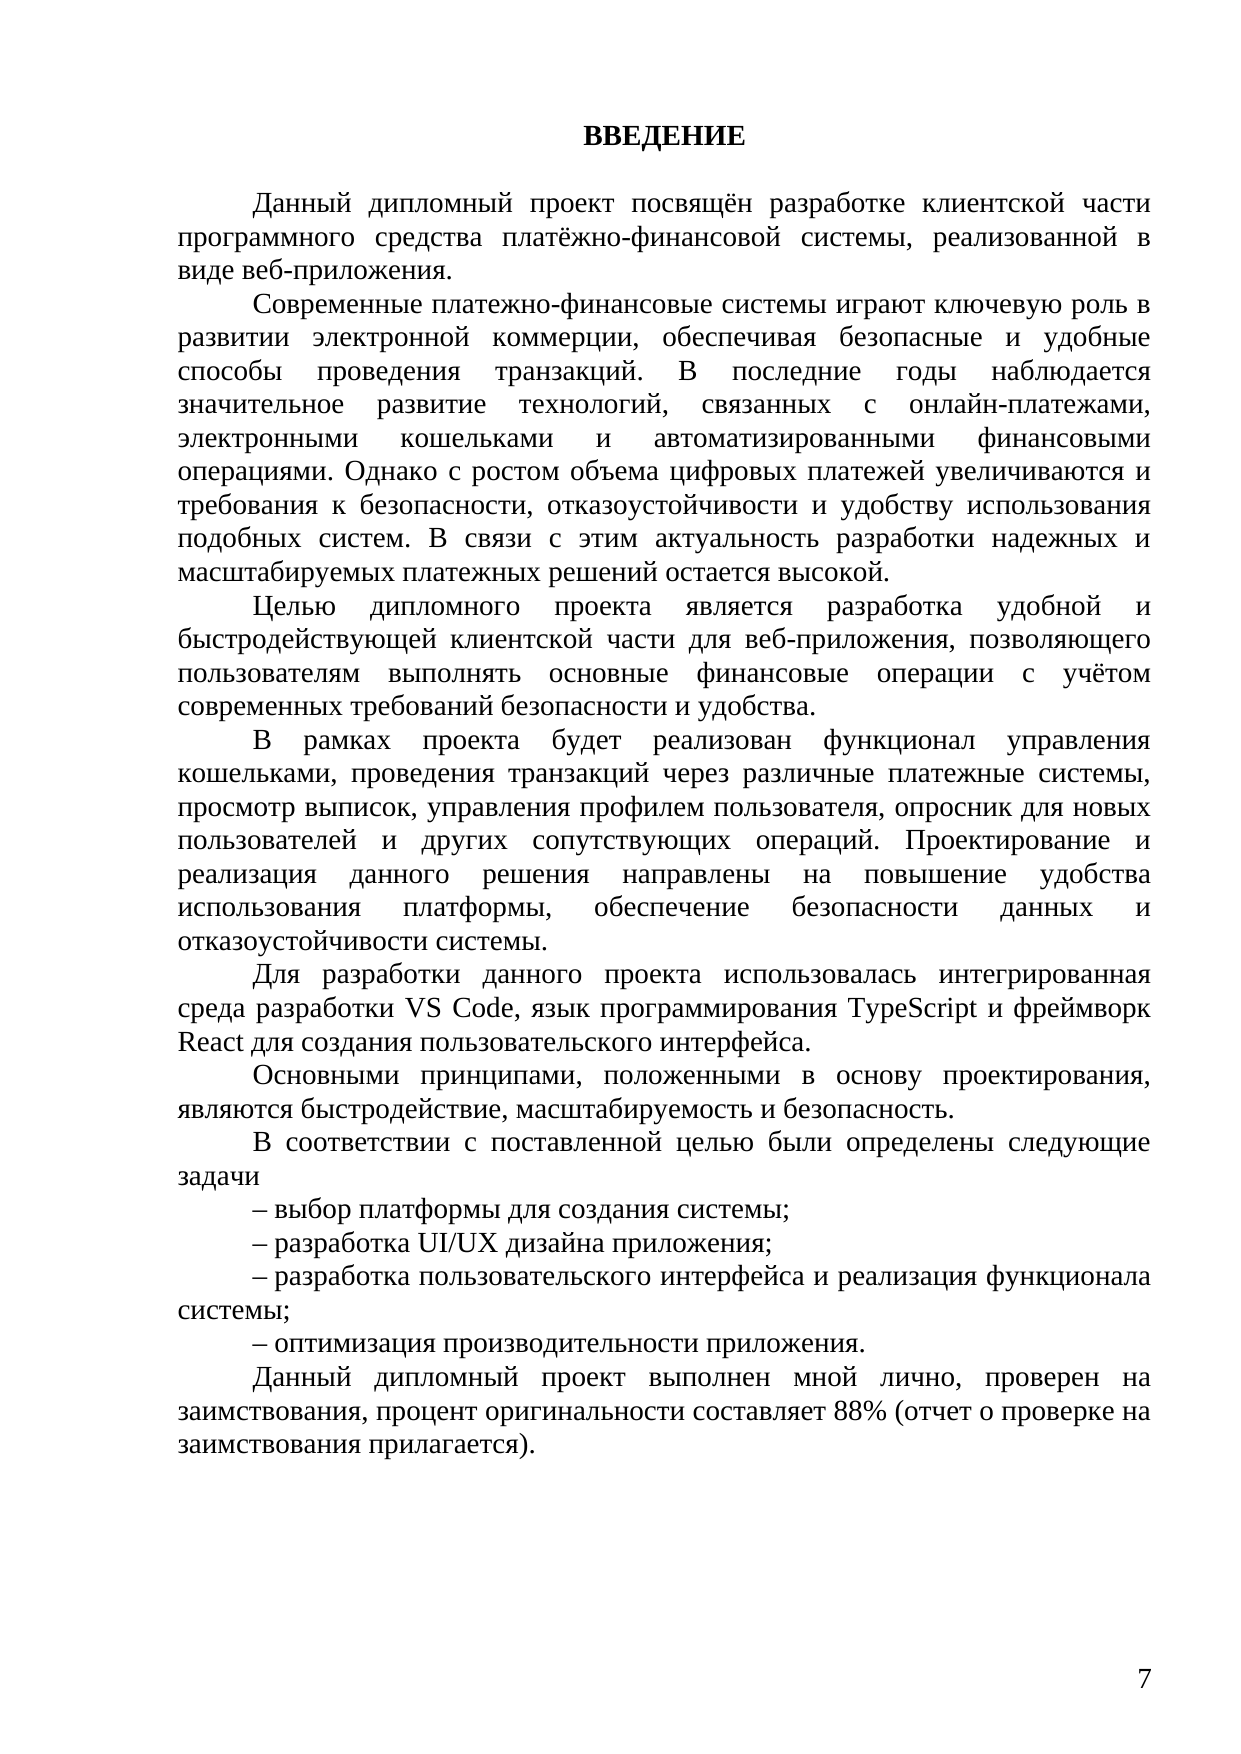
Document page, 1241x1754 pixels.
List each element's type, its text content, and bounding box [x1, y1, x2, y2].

text Целью дипломного проекта является разработка удобной и быстродействующей клиентской части для веб-приложения, позволяющего пользователям выполнять основные финансовые операции с учётом современных требований безопасности и удобства. [177, 588, 1152, 722]
text – разработка UI/UX дизайна приложения; [177, 1225, 1152, 1258]
text – выбор платформы для создания системы; [177, 1191, 1152, 1225]
text Основными принципами, положенными в основу проектирования, являются быстродействие, масштабируемость и безопасность. [177, 1057, 1152, 1124]
text – разработка пользовательского интерфейса и реализация функционала системы; [177, 1258, 1152, 1326]
text В рамках проекта будет реализован функционал управления кошельками, проведения транзакций через различные платежные системы, просмотр выписок, управления профилем пользователя, опросник для новых пользователей и других сопутствующих операций. Проектирование и реализация данного решения направлены на повышение удобства использования платформы, обеспечение безопасности данных и отказоустойчивости системы. [177, 722, 1152, 957]
subtitle ВВЕДЕНИЕ [177, 118, 1152, 152]
text Современные платежно-финансовые системы играют ключевую роль в развитии электронной коммерции, обеспечивая безопасные и удобные способы проведения транзакций. В последние годы наблюдается значительное развитие технологий, связанных с онлайн-платежами, электронными кошельками и автоматизированными финансовыми операциями. Однако с ростом объема цифровых платежей увеличиваются и требования к безопасности, отказоустойчивости и удобству использования подобных систем. В связи с этим актуальность разработки надежных и масштабируемых платежных решений остается высокой. [177, 286, 1152, 588]
text Данный дипломный проект посвящён разработке клиентской части программного средства платёжно-финансовой системы, реализованной в виде веб-приложения. [177, 185, 1152, 286]
text Данный дипломный проект выполнен мной лично, проверен на заимствования, процент оригинальности составляет 88% (отчет о проверке на заимствования прилагается). [177, 1359, 1152, 1460]
text В соответствии с поставленной целью были определены следующие задачи [177, 1124, 1152, 1191]
text Для разработки данного проекта использовалась интегрированная среда разработки VS Сode, язык программирования TypeScript и фреймворк React для создания пользовательского интерфейса. [177, 957, 1152, 1057]
text – оптимизация производительности приложения. [177, 1326, 1152, 1359]
